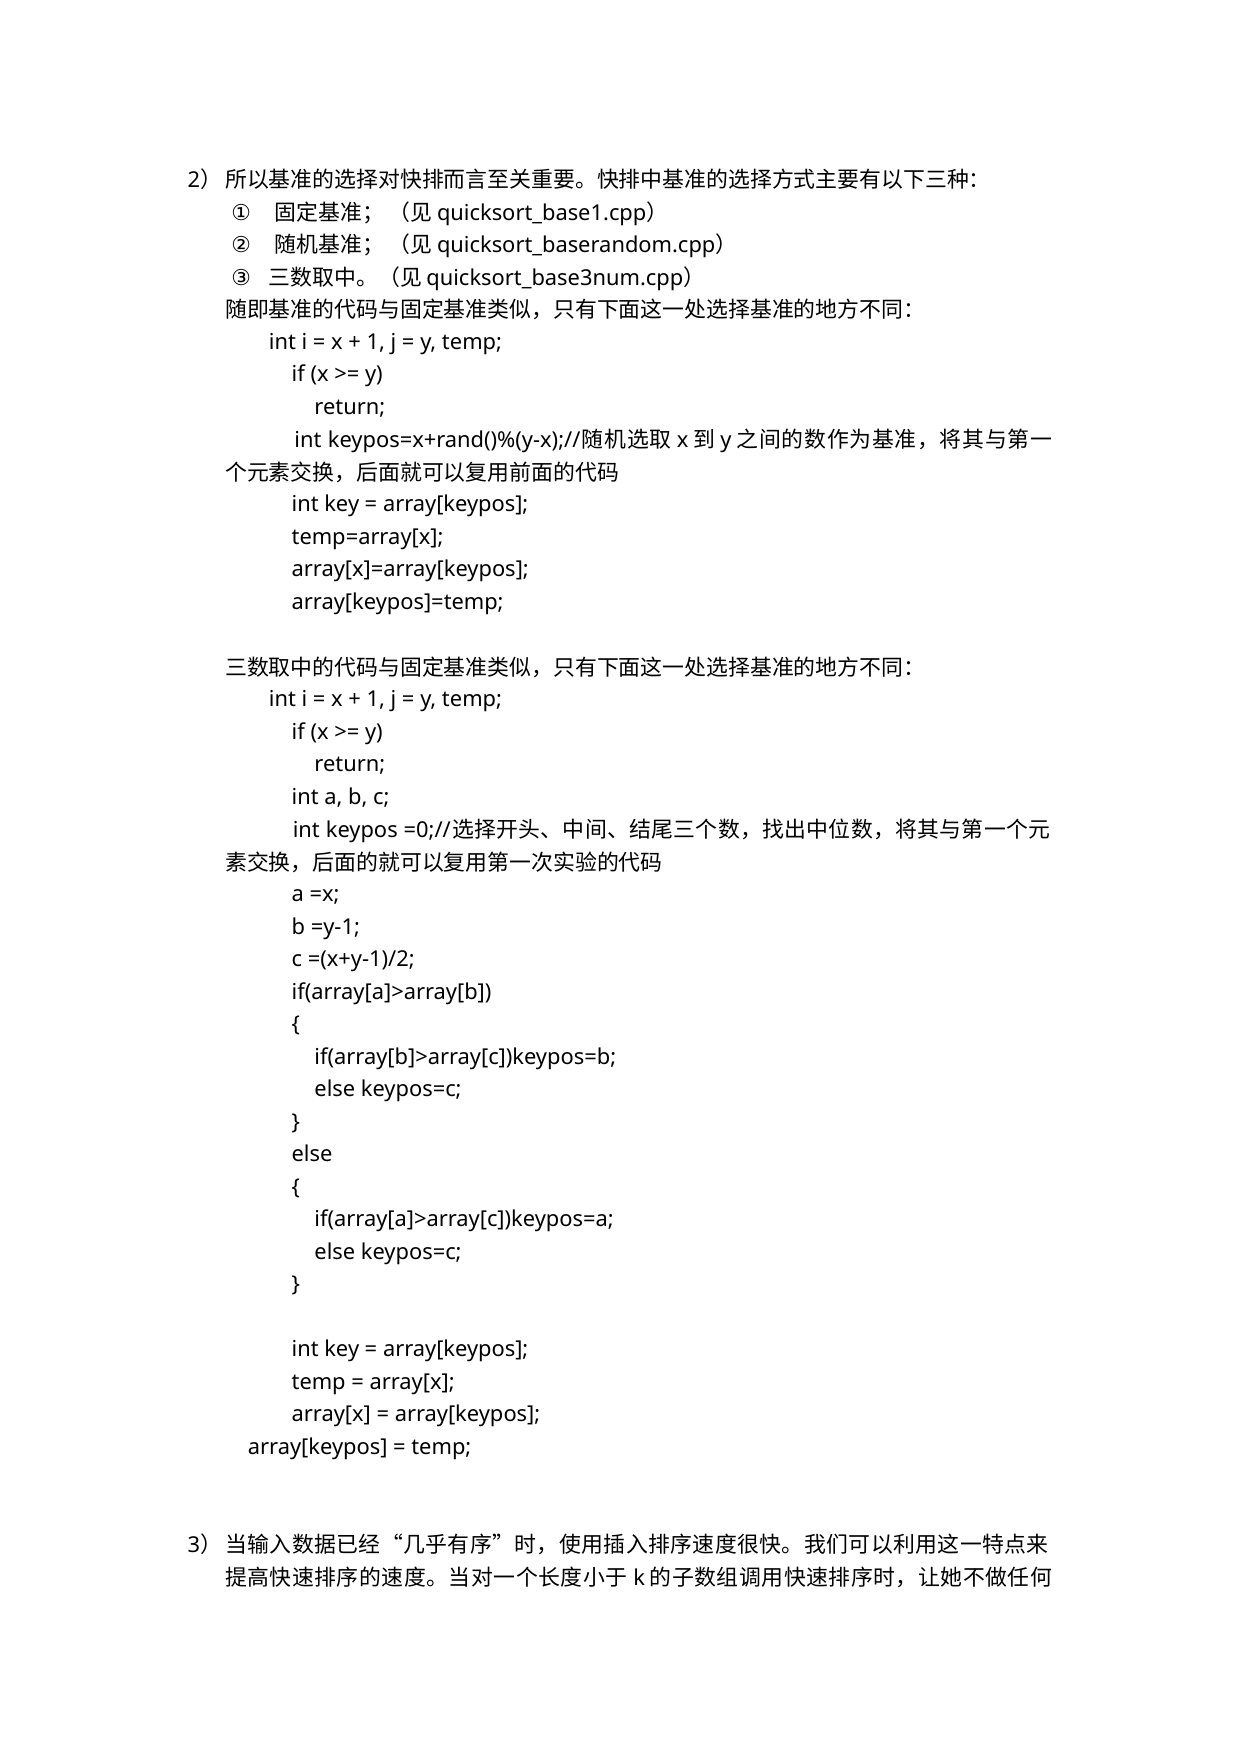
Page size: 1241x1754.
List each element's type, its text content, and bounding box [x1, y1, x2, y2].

list int keypos=x+rand()%(y-x);//随机选取x到y之间的数作为基准，将其与第一个元素交换，后面就可以复用前面的代码 [225, 422, 1053, 487]
list int i = x + 1, j = y, temp; [225, 682, 1053, 714]
list int a, b, c; [225, 779, 1053, 812]
list if(array[b]>array[c])keypos=b; [225, 1039, 1053, 1072]
list { [225, 1169, 1053, 1202]
list array[keypos] = temp; [225, 1429, 1053, 1462]
list else keypos=c; [225, 1072, 1053, 1104]
list } [225, 1104, 1053, 1137]
list if (x >= y) [225, 357, 1053, 389]
list 随机基准； （见quicksort_baserandom.cpp） [231, 227, 1053, 259]
list array[x] = array[keypos]; [225, 1397, 1053, 1429]
list if (x >= y) [225, 714, 1053, 747]
list 三数取中的代码与固定基准类似，只有下面这一处选择基准的地方不同： [225, 649, 1053, 682]
list int i = x + 1, j = y, temp; [225, 324, 1053, 357]
list temp=array[x]; [225, 519, 1053, 552]
list b =y-1; [225, 909, 1053, 942]
list if(array[a]>array[b]) [225, 974, 1053, 1007]
list array[x]=array[keypos]; [225, 552, 1053, 584]
list else [225, 1137, 1053, 1169]
list return; [225, 747, 1053, 779]
list { [225, 1007, 1053, 1039]
list int keypos =0;//选择开头、中间、结尾三个数，找出中位数，将其与第一个元素交换，后面的就可以复用第一次实验的代码 [225, 812, 1053, 877]
list 三数取中。（见quicksort_base3num.cpp） [231, 259, 1053, 292]
list int key = array[keypos]; [225, 1332, 1053, 1364]
list int key = array[keypos]; [225, 487, 1053, 519]
list 固定基准； （见quicksort_base1.cpp） [231, 194, 1053, 227]
list else keypos=c; [225, 1234, 1053, 1267]
list if(array[a]>array[c])keypos=a; [225, 1202, 1053, 1234]
list 所以基准的选择对快排而言至关重要。快排中基准的选择方式主要有以下三种： [187, 162, 1053, 194]
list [187, 1527, 1053, 1592]
list } [225, 1267, 1053, 1299]
list array[keypos]=temp; [225, 584, 1053, 617]
list c =(x+y-1)/2; [225, 942, 1053, 974]
list return; [225, 389, 1053, 422]
list a =x; [225, 877, 1053, 909]
list 随即基准的代码与固定基准类似，只有下面这一处选择基准的地方不同： [225, 292, 1053, 324]
list temp = array[x]; [225, 1364, 1053, 1397]
